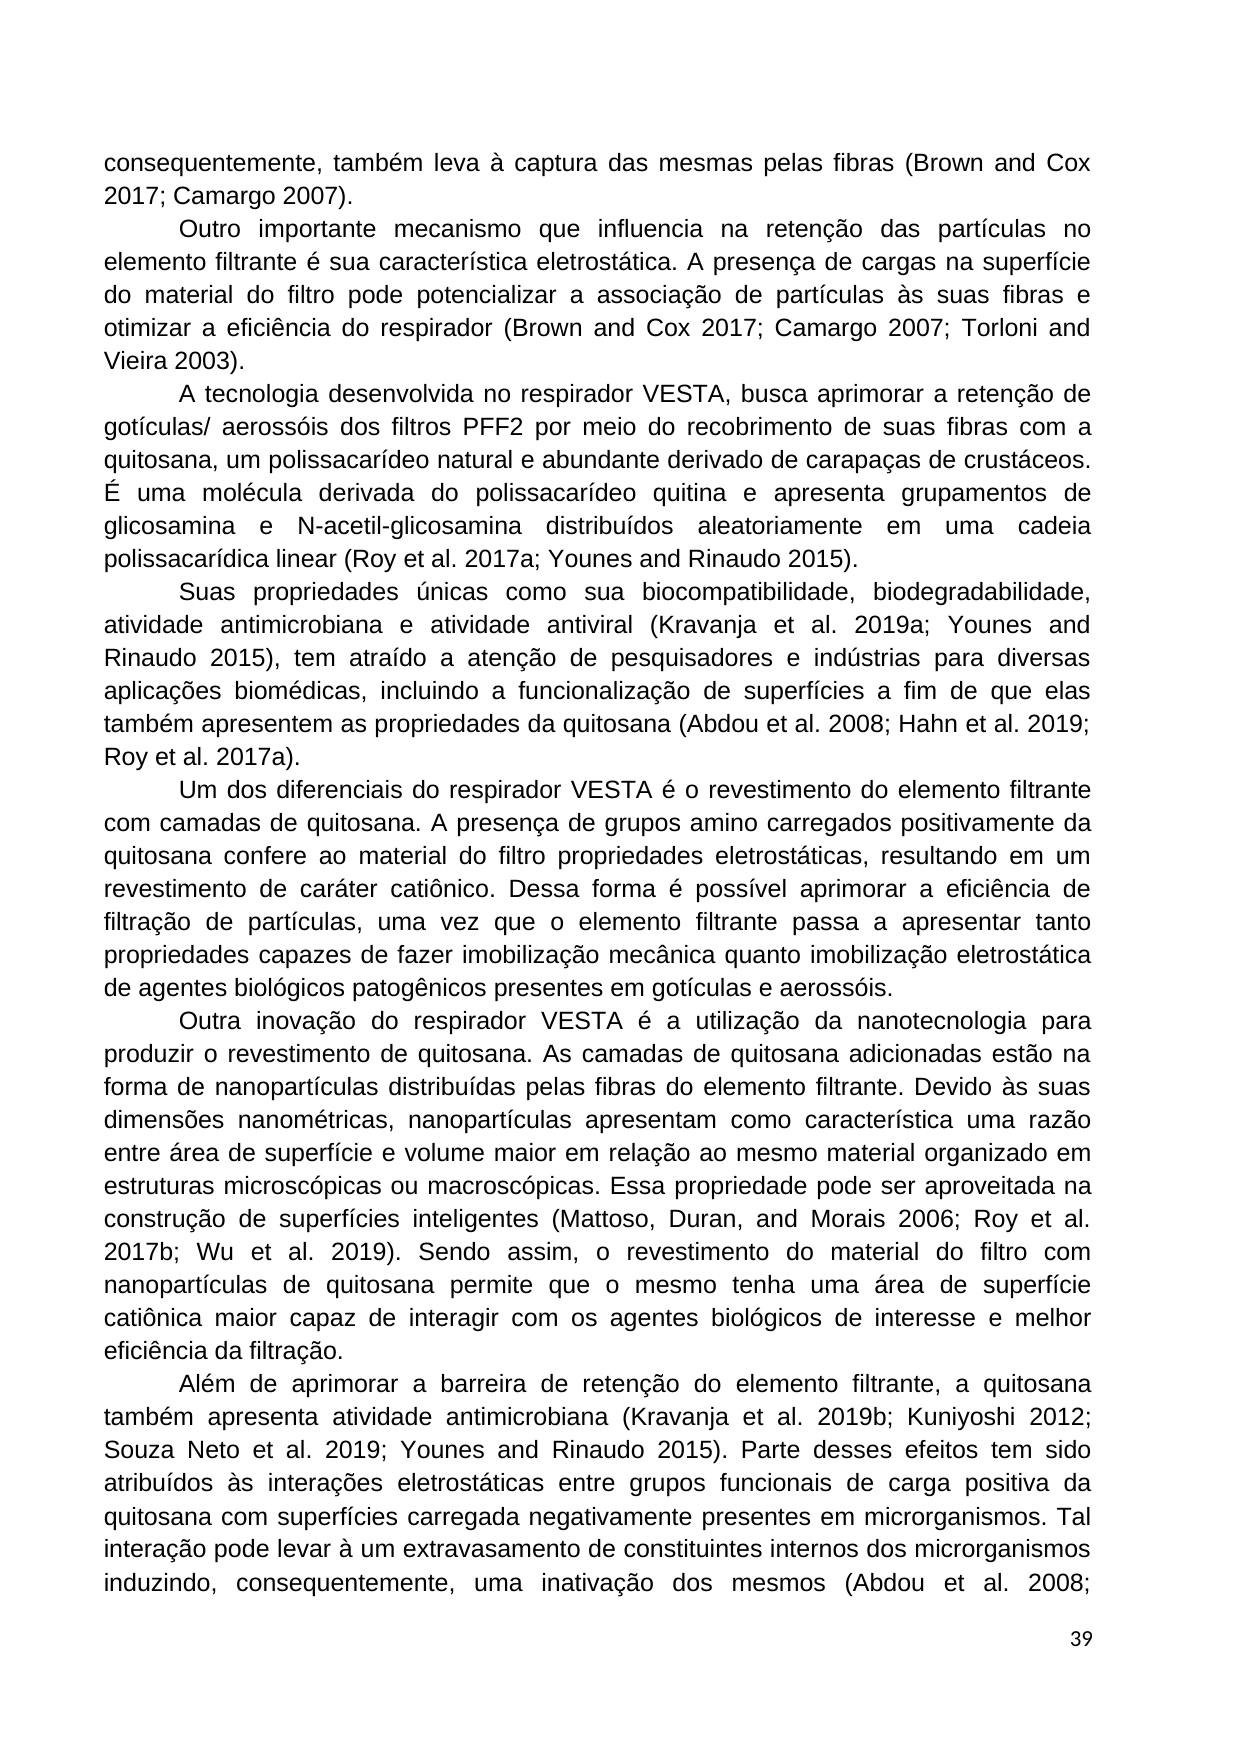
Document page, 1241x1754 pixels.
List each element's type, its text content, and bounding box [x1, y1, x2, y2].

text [103, 148, 1093, 209]
text Um dos diferenciais do respirador VESTA é o revestimento do elemento filtrante com camadas de quitosana. A presença de grupos amino carregados positivamente da quitosana confere ao material do filtro propriedades eletrostáticas, resultando em um revestimento de caráter catiônico. Dessa forma é possível aprimorar a eficiência de filtração de partículas, uma vez que o elemento filtrante passa a apresentar tanto propriedades capazes de fazer imobilização mecânica quanto imobilização eletrostática de agentes biológicos patogênicos presentes em gotículas e aerossóis. [103, 775, 1093, 1002]
text A tecnologia desenvolvida no respirador VESTA, busca aprimorar a retenção de gotículas/ aerossóis dos filtros PFF2 por meio do recobrimento de suas fibras com a quitosana, um polissacarídeo natural e abundante derivado de carapaças de crustáceos. É uma molécula derivada do polissacarídeo quitina e apresenta grupamentos de glicosamina e N-acetil-glicosamina distribuídos aleatoriamente em uma cadeia polissacarídica linear (Roy et al. 2017a; Younes and Rinaudo 2015). [103, 379, 1093, 573]
text Outro importante mecanismo que influencia na retenção das partículas no elemento filtrante é sua característica eletrostática. A presença de cargas na superfície do material do filtro pode potencializar a associação de partículas às suas fibras e otimizar a eficiência do respirador (Brown and Cox 2017; Camargo 2007; Torloni and Vieira 2003). [103, 214, 1093, 374]
text Suas propriedades únicas como sua biocompatibilidade, biodegradabilidade, atividade antimicrobiana e atividade antiviral (Kravanja et al. 2019a; Younes and Rinaudo 2015), tem atraído a atenção de pesquisadores e indústrias para diversas aplicações biomédicas, incluindo a funcionalização de superfícies a fim de que elas também apresentem as propriedades da quitosana (Abdou et al. 2008; Hahn et al. 2019; Roy et al. 2017a). [103, 577, 1093, 771]
text Outra inovação do respirador VESTA é a utilização da nanotecnologia para produzir o revestimento de quitosana. As camadas de quitosana adicionadas estão na forma de nanopartículas distribuídas pelas fibras do elemento filtrante. Devido às suas dimensões nanométricas, nanopartículas apresentam como característica uma razão entre área de superfície e volume maior em relação ao mesmo material organizado em estruturas microscópicas ou macroscópicas. Essa propriedade pode ser aproveitada na construção de superfícies inteligentes (Mattoso, Duran, and Morais 2006; Roy et al. 2017b; Wu et al. 2019). Sendo assim, o revestimento do material do filtro com nanopartículas de quitosana permite que o mesmo tenha uma área de superfície catiônica maior capaz de interagir com os agentes biológicos de interesse e melhor eficiência da filtração. [103, 1006, 1093, 1365]
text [103, 1369, 1093, 1596]
